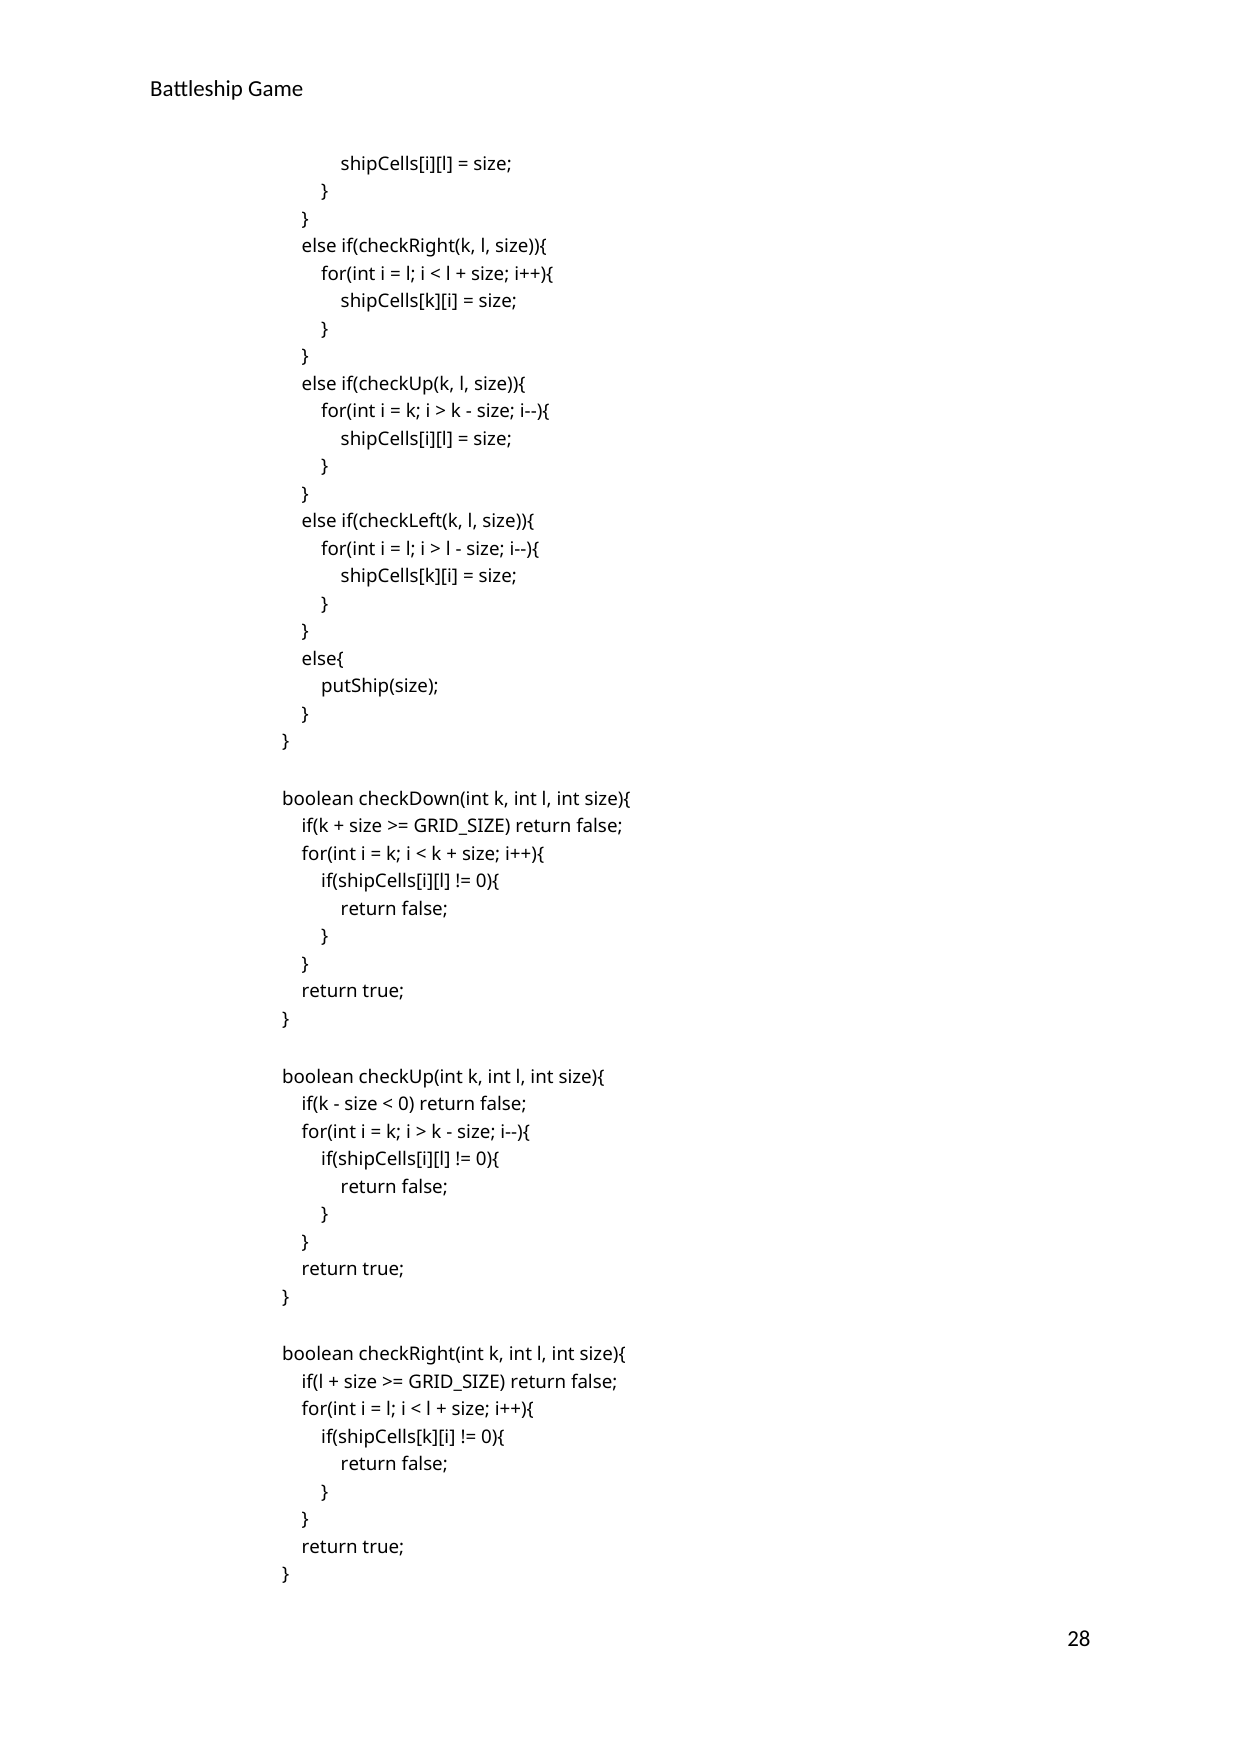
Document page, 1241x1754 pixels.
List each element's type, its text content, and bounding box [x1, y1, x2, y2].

list if(k + size >= GRID_SIZE) return false; [262, 813, 1090, 838]
list } [262, 1200, 1090, 1226]
list } [262, 1228, 1090, 1253]
list return true; [262, 1533, 1090, 1559]
list } [262, 1283, 1090, 1308]
list shipCells[i][l] = size; [262, 425, 1090, 451]
list boolean checkUp(int k, int l, int size){ [262, 1063, 1090, 1088]
list return false; [262, 1173, 1090, 1198]
list for(int i = l; i > l - size; i--){ [262, 535, 1090, 561]
list for(int i = l; i < l + size; i++){ [262, 1396, 1090, 1421]
list if(shipCells[i][l] != 0){ [262, 868, 1090, 893]
list if(shipCells[k][i] != 0){ [262, 1423, 1090, 1449]
list else if(checkLeft(k, l, size)){ [262, 507, 1090, 533]
list putShip(size); [262, 672, 1090, 698]
list } [262, 342, 1090, 368]
list if(shipCells[i][l] != 0){ [262, 1145, 1090, 1171]
list if(l + size >= GRID_SIZE) return false; [262, 1368, 1090, 1394]
list } [262, 590, 1090, 616]
list for(int i = l; i < l + size; i++){ [262, 260, 1090, 286]
list } [262, 480, 1090, 506]
list } [262, 1506, 1090, 1531]
list } [262, 205, 1090, 231]
list } [262, 617, 1090, 643]
list } [262, 923, 1090, 948]
list else{ [262, 645, 1090, 671]
list for(int i = k; i < k + size; i++){ [262, 840, 1090, 866]
list return false; [262, 895, 1090, 921]
list for(int i = k; i > k - size; i--){ [262, 397, 1090, 423]
list } [262, 1478, 1090, 1504]
list } [262, 177, 1090, 203]
list } [262, 1561, 1090, 1586]
list return true; [262, 978, 1090, 1003]
list } [262, 1005, 1090, 1031]
list } [262, 727, 1090, 753]
list return false; [262, 1451, 1090, 1476]
list else if(checkUp(k, l, size)){ [262, 370, 1090, 396]
list boolean checkDown(int k, int l, int size){ [262, 785, 1090, 811]
list boolean checkRight(int k, int l, int size){ [262, 1341, 1090, 1366]
list } [262, 452, 1090, 478]
list for(int i = k; i > k - size; i--){ [262, 1118, 1090, 1143]
list } [262, 315, 1090, 341]
list if(k - size < 0) return false; [262, 1090, 1090, 1116]
list } [262, 950, 1090, 976]
list } [262, 700, 1090, 726]
list return true; [262, 1255, 1090, 1281]
list shipCells[k][i] = size; [262, 287, 1090, 313]
list shipCells[k][i] = size; [262, 562, 1090, 588]
list else if(checkRight(k, l, size)){ [262, 232, 1090, 258]
list shipCells[i][l] = size; [262, 150, 1090, 176]
